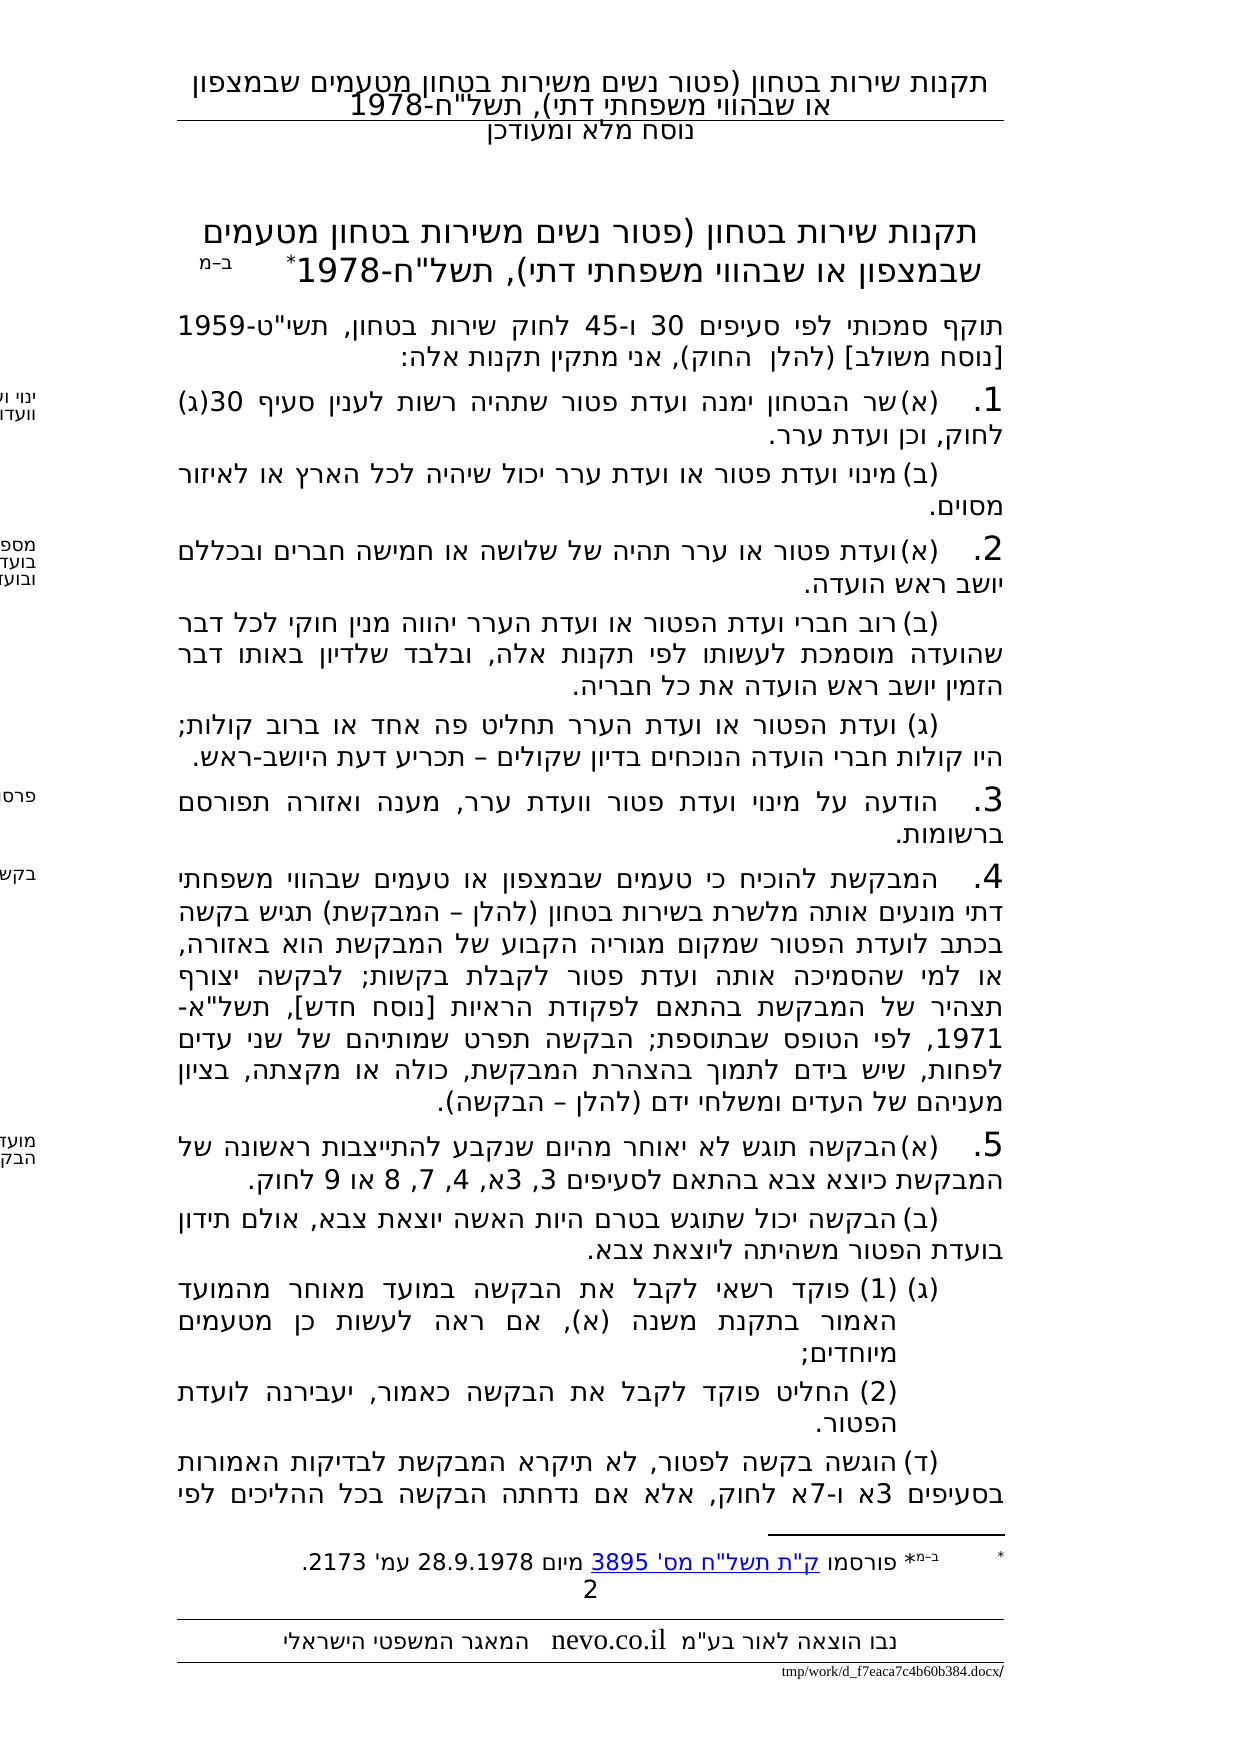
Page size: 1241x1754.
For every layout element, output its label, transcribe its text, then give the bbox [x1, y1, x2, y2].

text (ג) ועדת הפטור או ועדת הערר תחליט פה אחד או ברוב קולות; היו קולות חברי הועדה הנוכחים בדיון שקולים – תכריע דעת היושב-ראש. [177, 709, 1004, 772]
text 4. המבקשת להוכיח כי טעמים שבמצפון או טעמים שבהווי משפחתי דתי מונעים אותה מלשרת בשירות בטחון (להלן – המבקשת) תגיש בקשה בכתב לועדת הפטור שמקום מגוריה הקבוע של המבקשת הוא באזורה, או למי שהסמיכה אותה ועדת פטור לקבלת בקשות; לבקשה יצורף תצהיר של המבקשת בהתאם לפקודת הראיות [נוסח חדש], תשל"א-1971, לפי הטופס שבתוספת; הבקשה תפרט שמותיהם של שני עדים לפחות, שיש בידם לתמוך בהצהרת המבקשת, כולה או מקצתה, בציון מעניהם של העדים ומשלחי ידם (להלן – הבקשה). [177, 858, 1004, 1118]
text תקנות שירות בטחון (פטור נשים משירות בטחון מטעמים שבמצפון או שבהווי משפחתי דתי), תשל"ח-1978* [177, 212, 1004, 290]
text 1. (א) שר הבטחון ימנה ועדת פטור שתהיה רשות לענין סעיף 30(ג) לחוק, וכן ועדת ערר. [177, 381, 1004, 451]
text 5. (א) הבקשה תוגש לא יאוחר מהיום שנקבע להתייצבות ראשונה של המבקשת כיוצא צבא בהתאם לסעיפים 3, 3א, 4, 7, 8 או 9 לחוק. [177, 1125, 1004, 1196]
text בתוקף סמכותי לפי סעיפים 30 ו-45 לחוק שירות בטחון, תשי"ט-1959 [נוסח משולב] (להלן – החוק), אני מתקין תקנות אלה: [177, 310, 1004, 373]
text 3. הודעה על מינוי ועדת פטור וועדת ערר, מענה ואזורה תפורסם ברשומות. [177, 780, 1004, 850]
text 2. (א) ועדת פטור או ערר תהיה של שלושה או חמישה חברים ובכללם יושב ראש הועדה. [177, 529, 1004, 600]
text (ב) מינוי ועדת פטור או ועדת ערר יכול שיהיה לכל הארץ או לאיזור מסוים. [177, 459, 1004, 522]
text (ג) (1) פוקד רשאי לקבל את הבקשה במועד מאוחר מהמועד האמור בתקנת משנה (א), אם ראה לעשות כן מטעמים מיוחדים; [177, 1274, 1004, 1368]
text (2) החליט פוקד לקבל את הבקשה כאמור, יעבירנה לועדת הפטור. [177, 1376, 898, 1439]
text (ב) רוב חברי ועדת הפטור או ועדת הערר יהווה מנין חוקי לכל דבר שהועדה מוסמכת לעשותו לפי תקנות אלה, ובלבד שלדיון באותו דבר הזמין יושב ראש הועדה את כל חבריה. [177, 607, 1004, 702]
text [177, 1447, 1004, 1510]
text (ב) הבקשה יכול שתוגש בטרם היות האשה יוצאת צבא, אולם תידון בועדת הפטור משהיתה ליוצאת צבא. [177, 1203, 1004, 1266]
